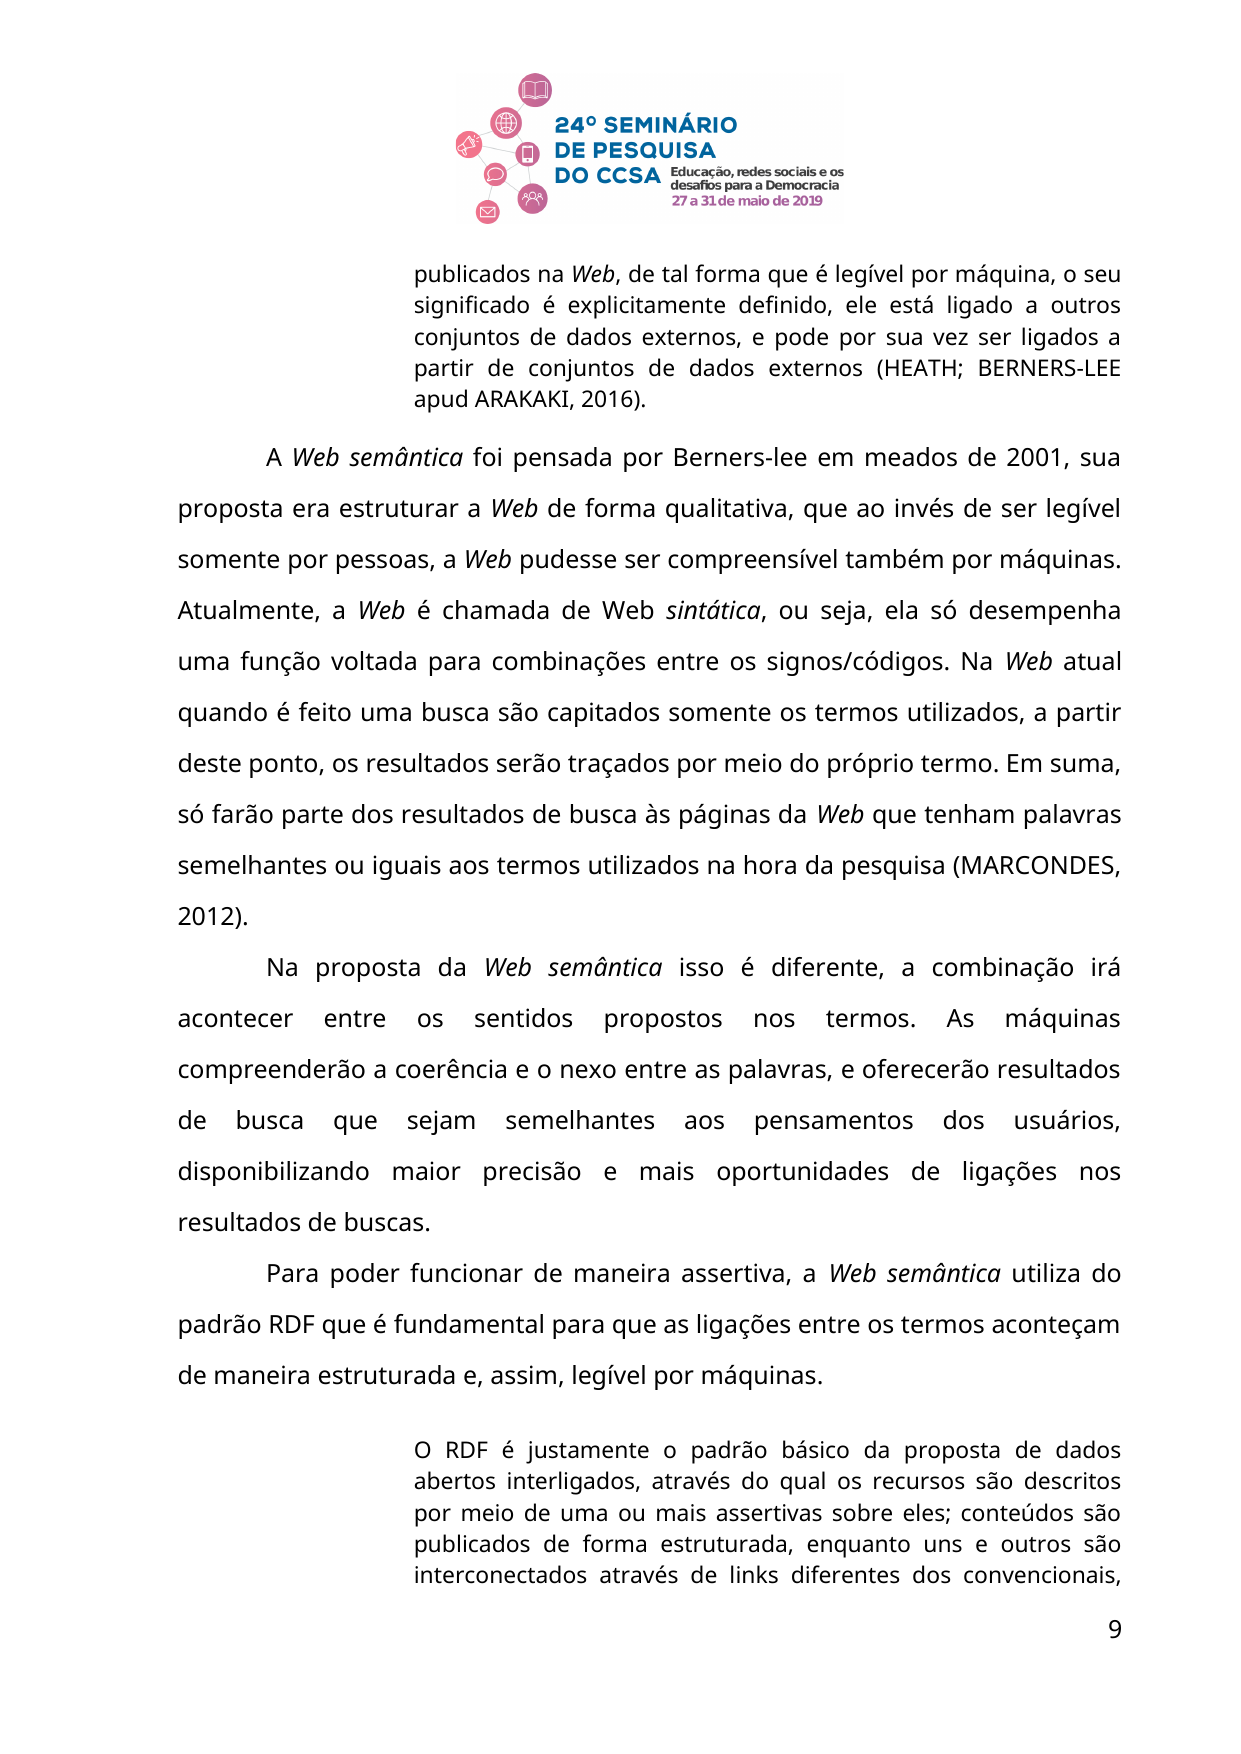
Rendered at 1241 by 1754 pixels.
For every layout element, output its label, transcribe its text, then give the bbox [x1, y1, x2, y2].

picture [455, 73, 844, 224]
text Na proposta da Web semântica isso é diferente, a combinação irá acontecer entre os sentidos propostos nos termos. As máquinas compreenderão a coerência e o nexo entre as palavras, e oferecerão resultados de busca que sejam semelhantes aos pensamentos dos usuários, disponibilizando maior precisão e mais oportunidades de ligações nos resultados de buscas. [177, 949, 1122, 1239]
text Para poder funcionar de maneira assertiva, a Web semântica utiliza do padrão RDF que é fundamental para que as ligações entre os termos aconteçam de maneira estruturada e, assim, legível por máquinas. [177, 1256, 1122, 1392]
text A Web semântica foi pensada por Berners-lee em meados de 2001, sua proposta era estruturar a Web de forma qualitativa, que ao invés de ser legível somente por pessoas, a Web pudesse ser compreensível também por máquinas. Atualmente, a Web é chamada de Web sintática, ou seja, ela só desempenha uma função voltada para combinações entre os signos/códigos. Na Web atual quando é feito uma busca são capitados somente os termos utilizados, a partir deste ponto, os resultados serão traçados por meio do próprio termo. Em suma, só farão parte dos resultados de busca às páginas da Web que tenham palavras semelhantes ou iguais aos termos utilizados na hora da pesquisa (MARCONDES, 2012). [177, 439, 1122, 933]
